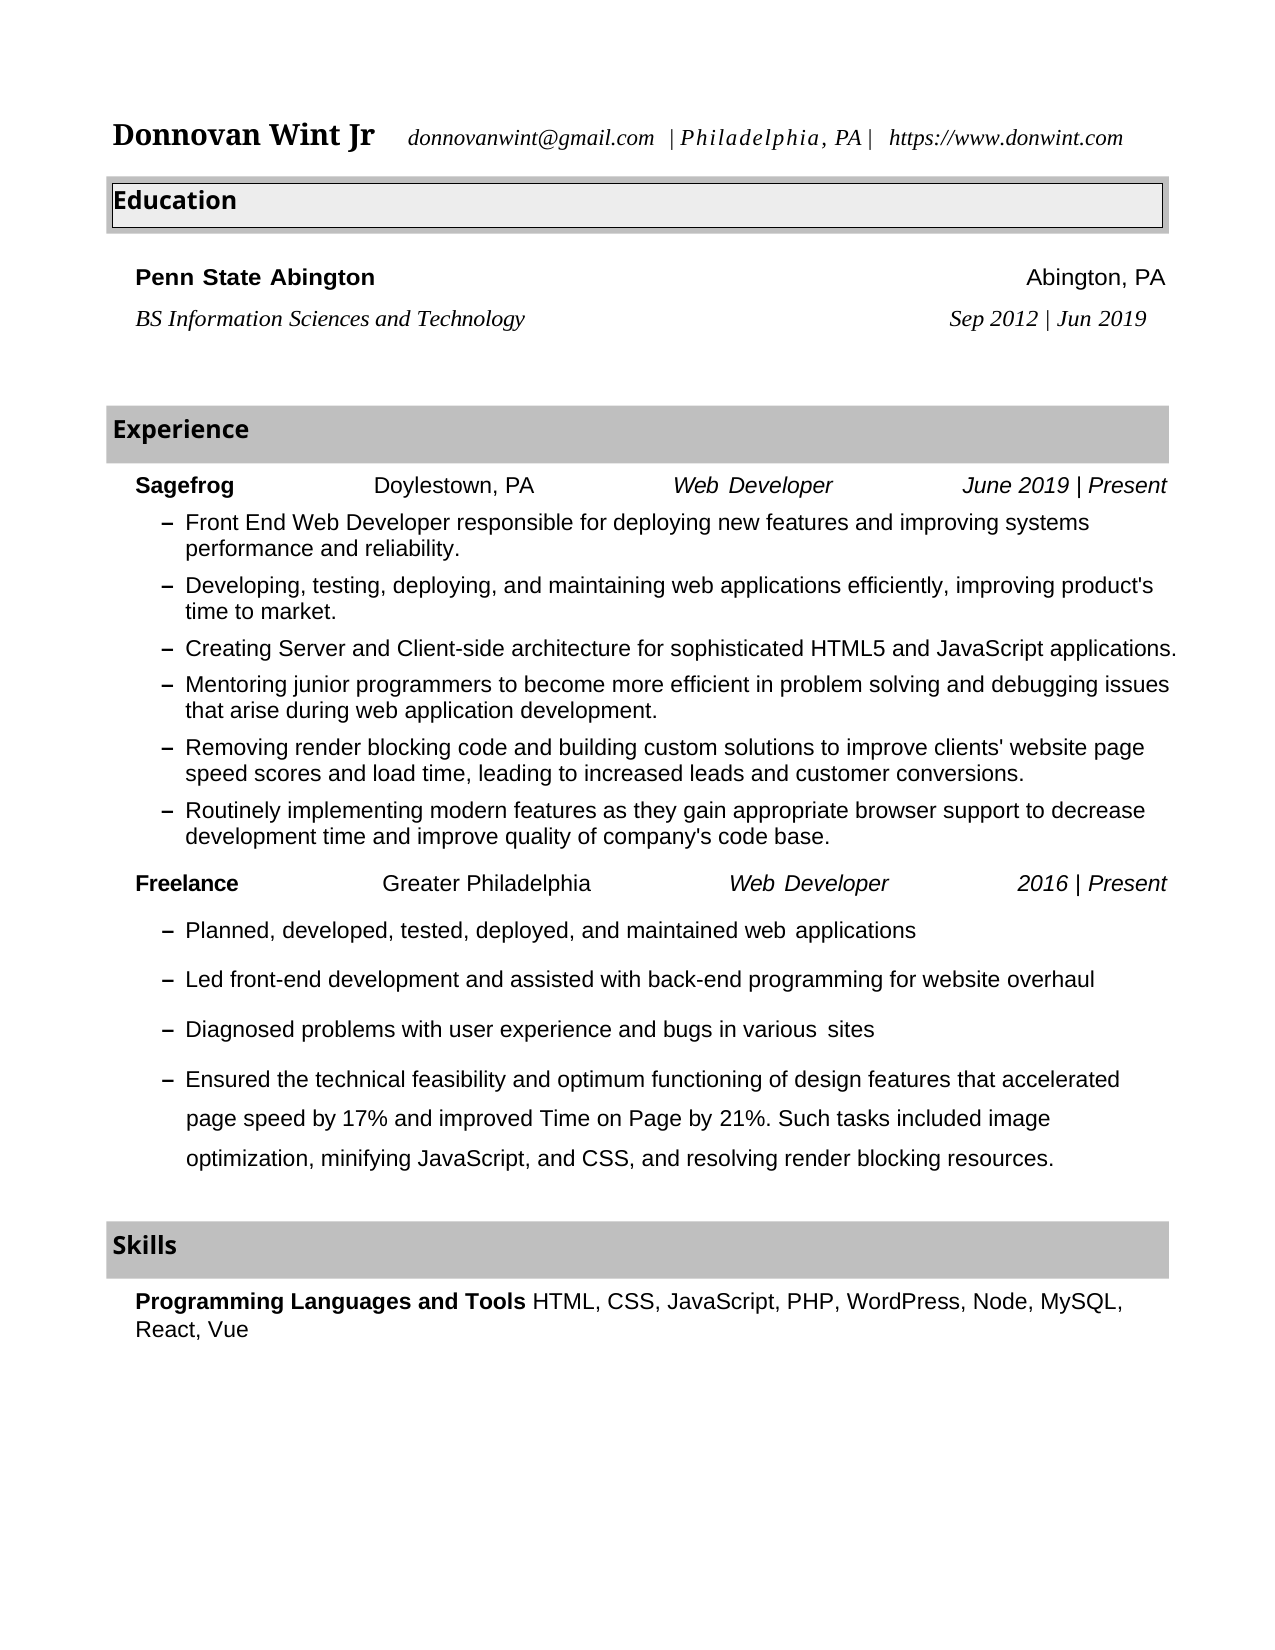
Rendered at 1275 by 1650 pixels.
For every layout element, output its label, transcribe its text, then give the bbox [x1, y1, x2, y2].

list Ensured the technical feasibility and optimum functioning of design features that accelerated page speed by 17% and improved Time on Page by 21%. Such tasks included image optimization, minifying JavaScript, and CSS, and resolving render blocking resources. [161, 1066, 1159, 1171]
list Front End Web Developer responsible for deploying new features and improving systems performance and reliability. [161, 509, 1179, 562]
text Penn State Abington Abington, PA [135, 189, 1179, 290]
list Developing, testing, deploying, and maintaining web applications efficiently, improving product's time to market. [161, 572, 1179, 624]
text BS Information Sciences and Technology Sep 2012 | Jun 2019 [135, 305, 1179, 331]
text Donnovan Wint Jr donnovanwint@gmail.com | Philadelphia, PA | https://www.donwint.com [112, 114, 1179, 153]
list Planned, developed, tested, deployed, and maintained web applications [161, 917, 1179, 943]
text Sagefrog Doylestown, PA Web Developer June 2019 | Present [135, 410, 1179, 499]
list Creating Server and Client-side architecture for sophisticated HTML5 and JavaScript applications. [161, 634, 1179, 661]
text Programming Languages and Tools HTML, CSS, JavaScript, PHP, WordPress, Node, MySQL, React, Vue [135, 1225, 1179, 1342]
list Routinely implementing modern features as they gain appropriate browser support to decrease development time and improve quality of company's code base. [161, 797, 1179, 849]
text Freelance Greater Philadelphia Web Developer 2016 | Present [135, 870, 1179, 896]
list Led front-end development and assisted with back-end programming for website overhaul [161, 966, 1179, 993]
list Diagnosed problems with user experience and bugs in various sites [161, 1016, 1179, 1042]
list Mentoring junior programmers to become more efficient in problem solving and debugging issues that arise during web application development. [161, 671, 1179, 724]
list Removing render blocking code and building custom solutions to improve clients' website page speed scores and load time, leading to increased leads and customer conversions. [161, 734, 1179, 787]
